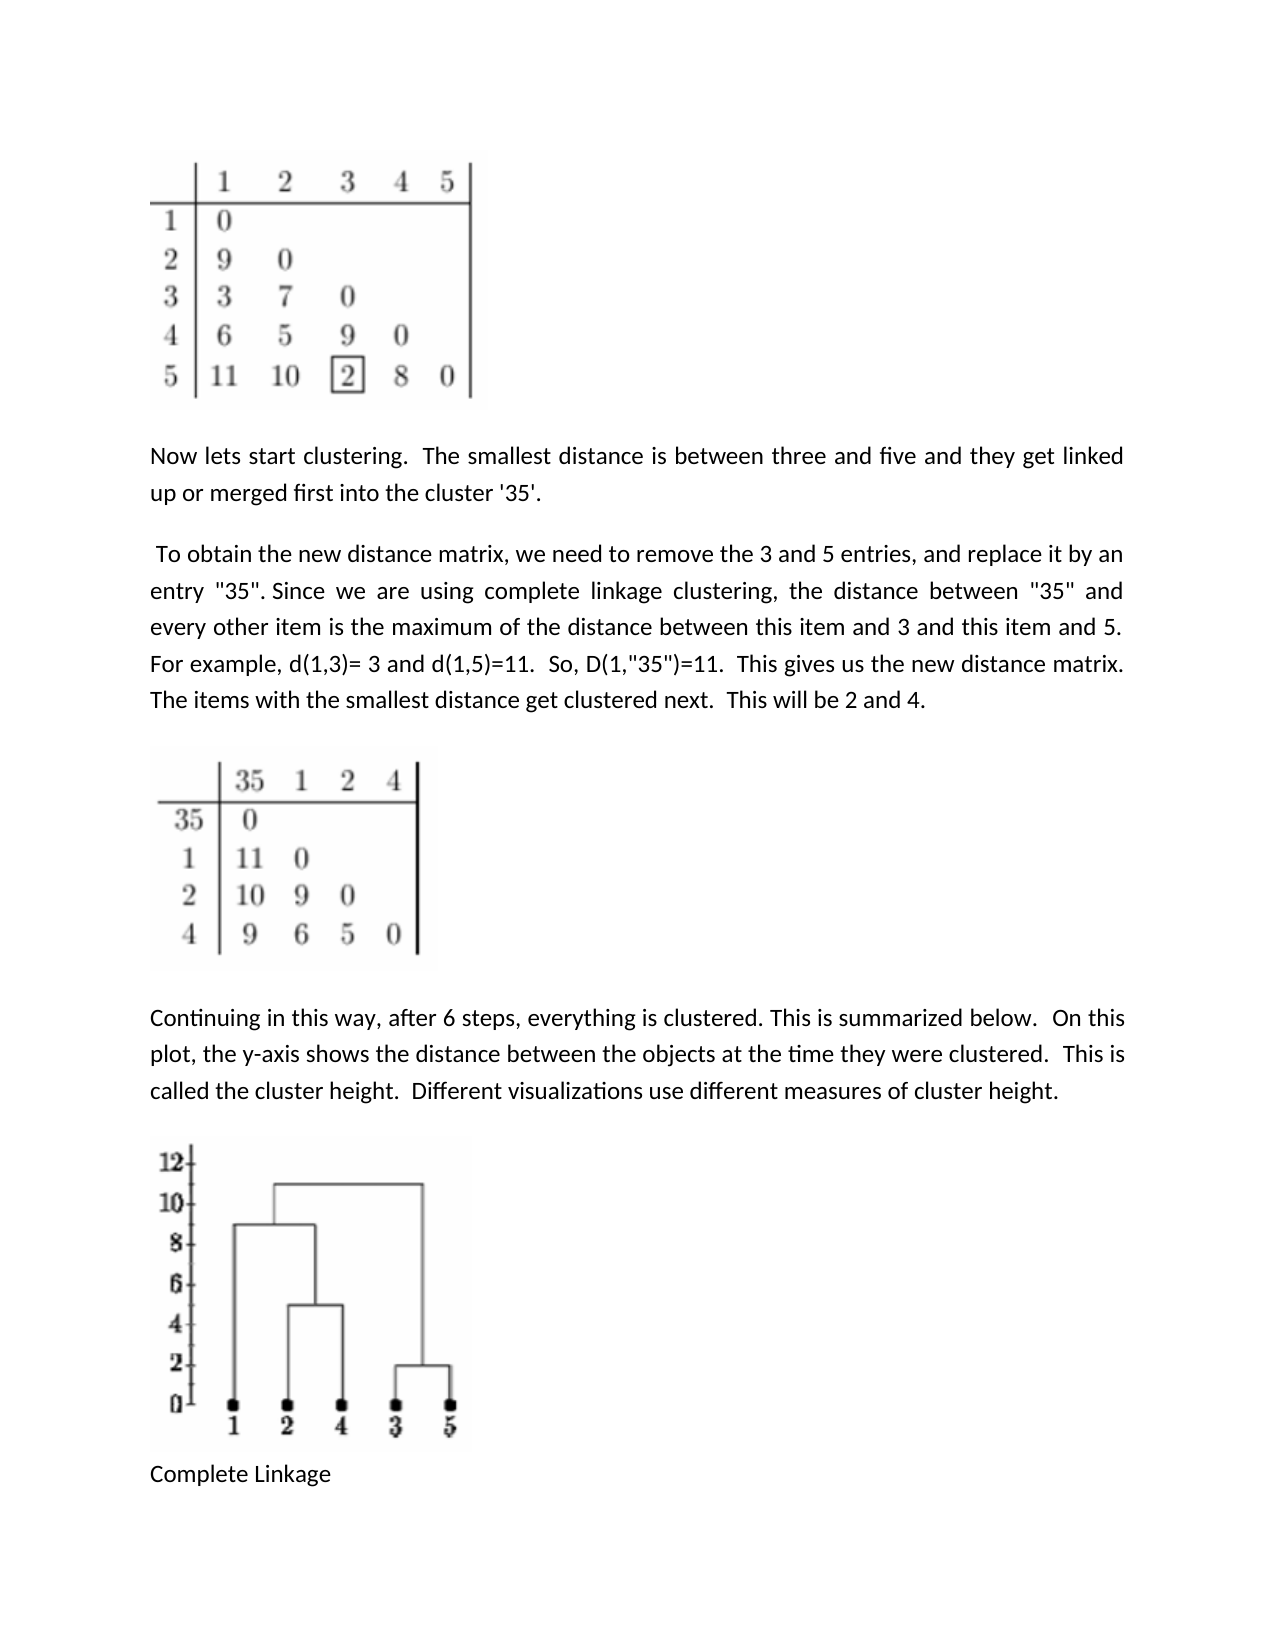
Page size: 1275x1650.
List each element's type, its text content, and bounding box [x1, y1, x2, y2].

text Now lets start clustering. The smallest distance is between three and five and they get linked up or merged first into the cluster '35'. [150, 440, 1125, 507]
picture [150, 746, 438, 971]
text Continuing in this way, after 6 steps, everything is clustered. This is summarized below. On this plot, the y-axis shows the distance between the objects at the time they were clustered. This is called the cluster height. Different visualizations use different measures of cluster height. [150, 1002, 1125, 1105]
text To obtain the new distance matrix, we need to remove the 3 and 5 entries, and replace it by an entry "35". Since we are using complete linkage clustering, the distance between "35" and every other item is the maximum of the distance between this item and 3 and this item and 5. For example, d(1,3)= 3 and d(1,5)=11. So, D(1,"35")=11. This gives us the new distance matrix. The items with the smallest distance get clustered next. This will be 2 and 4. [150, 538, 1125, 715]
picture [150, 1136, 472, 1452]
picture [150, 150, 488, 410]
